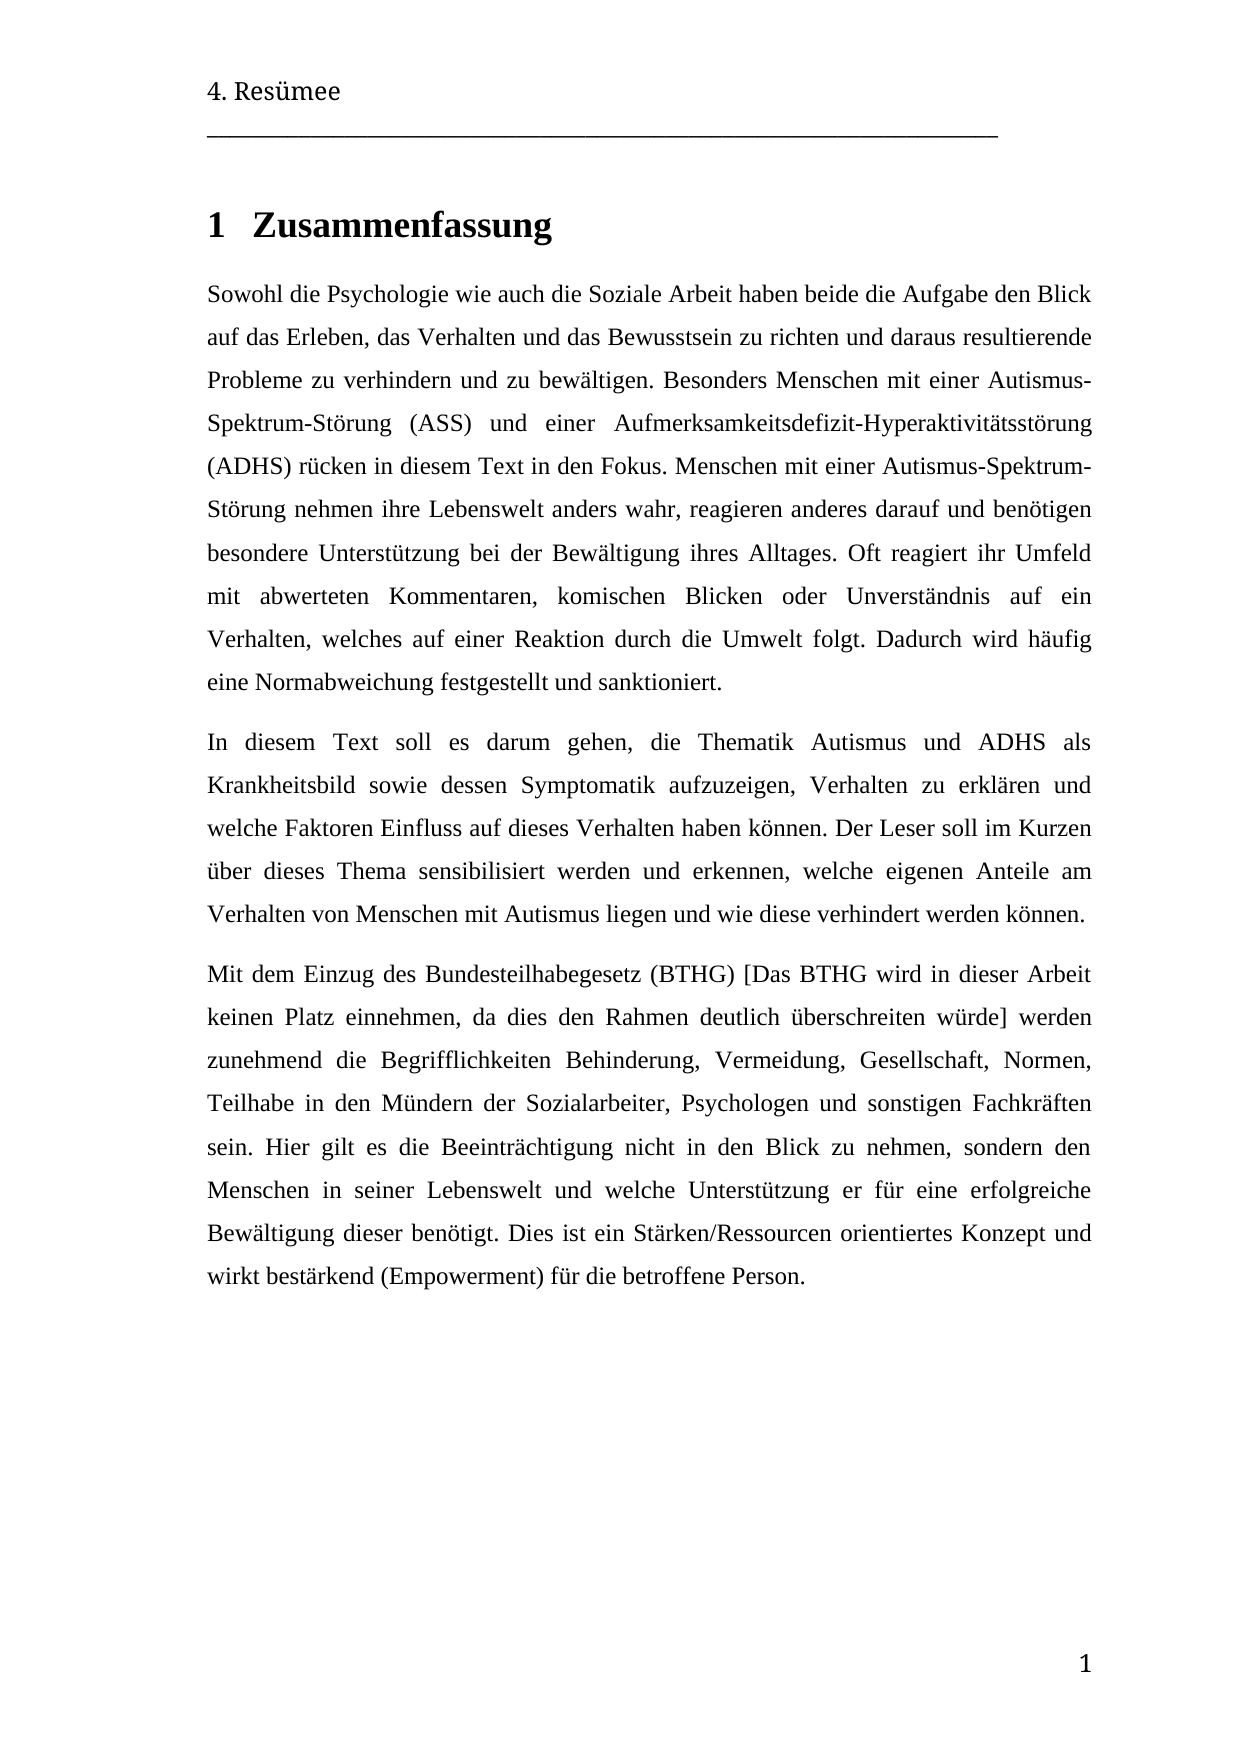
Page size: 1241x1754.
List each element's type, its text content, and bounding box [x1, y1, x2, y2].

text Mit dem Einzug des Bundesteilhabegesetz (BTHG) [Das BTHG wird in dieser Arbeit keinen Platz einnehmen, da dies den Rahmen deutlich überschreiten würde] werden zunehmend die Begrifflichkeiten Behinderung, Vermeidung, Gesellschaft, Normen, Teilhabe in den Mündern der Sozialarbeiter, Psychologen und sonstigen Fachkräften sein. Hier gilt es die Beeinträchtigung nicht in den Blick zu nehmen, sondern den Menschen in seiner Lebenswelt und welche Unterstützung er für eine erfolgreiche Bewältigung dieser benötigt. Dies ist ein Stärken/Ressourcen orientiertes Konzept und wirkt bestärkend (Empowerment) für die betroffene Person. [207, 959, 1092, 1290]
text Sowohl die Psychologie wie auch die Soziale Arbeit haben beide die Aufgabe den Blick auf das Erleben, das Verhalten und das Bewusstsein zu richten und daraus resultierende Probleme zu verhindern und zu bewältigen. Besonders Menschen mit einer Autismus-Spektrum-Störung (ASS) und einer Aufmerksamkeitsdefizit-Hyperaktivitätsstörung (ADHS) rücken in diesem Text in den Fokus. Menschen mit einer Autismus-Spektrum-Störung nehmen ihre Lebenswelt anders wahr, reagieren anderes darauf und benötigen besondere Unterstützung bei der Bewältigung ihres Alltages. Oft reagiert ihr Umfeld mit abwerteten Kommentaren, komischen Blicken oder Unverständnis auf ein Verhalten, welches auf einer Reaktion durch die Umwelt folgt. Dadurch wird häufig eine Normabweichung festgestellt und sanktioniert. [207, 279, 1092, 696]
subtitle Zusammenfassung [207, 202, 1092, 245]
text In diesem Text soll es darum gehen, die Thematik Autismus und ADHS als Krankheitsbild sowie dessen Symptomatik aufzuzeigen, Verhalten zu erklären und welche Faktoren Einfluss auf dieses Verhalten haben können. Der Leser soll im Kurzen über dieses Thema sensibilisiert werden und erkennen, welche eigenen Anteile am Verhalten von Menschen mit Autismus liegen und wie diese verhindert werden können. [207, 727, 1092, 928]
